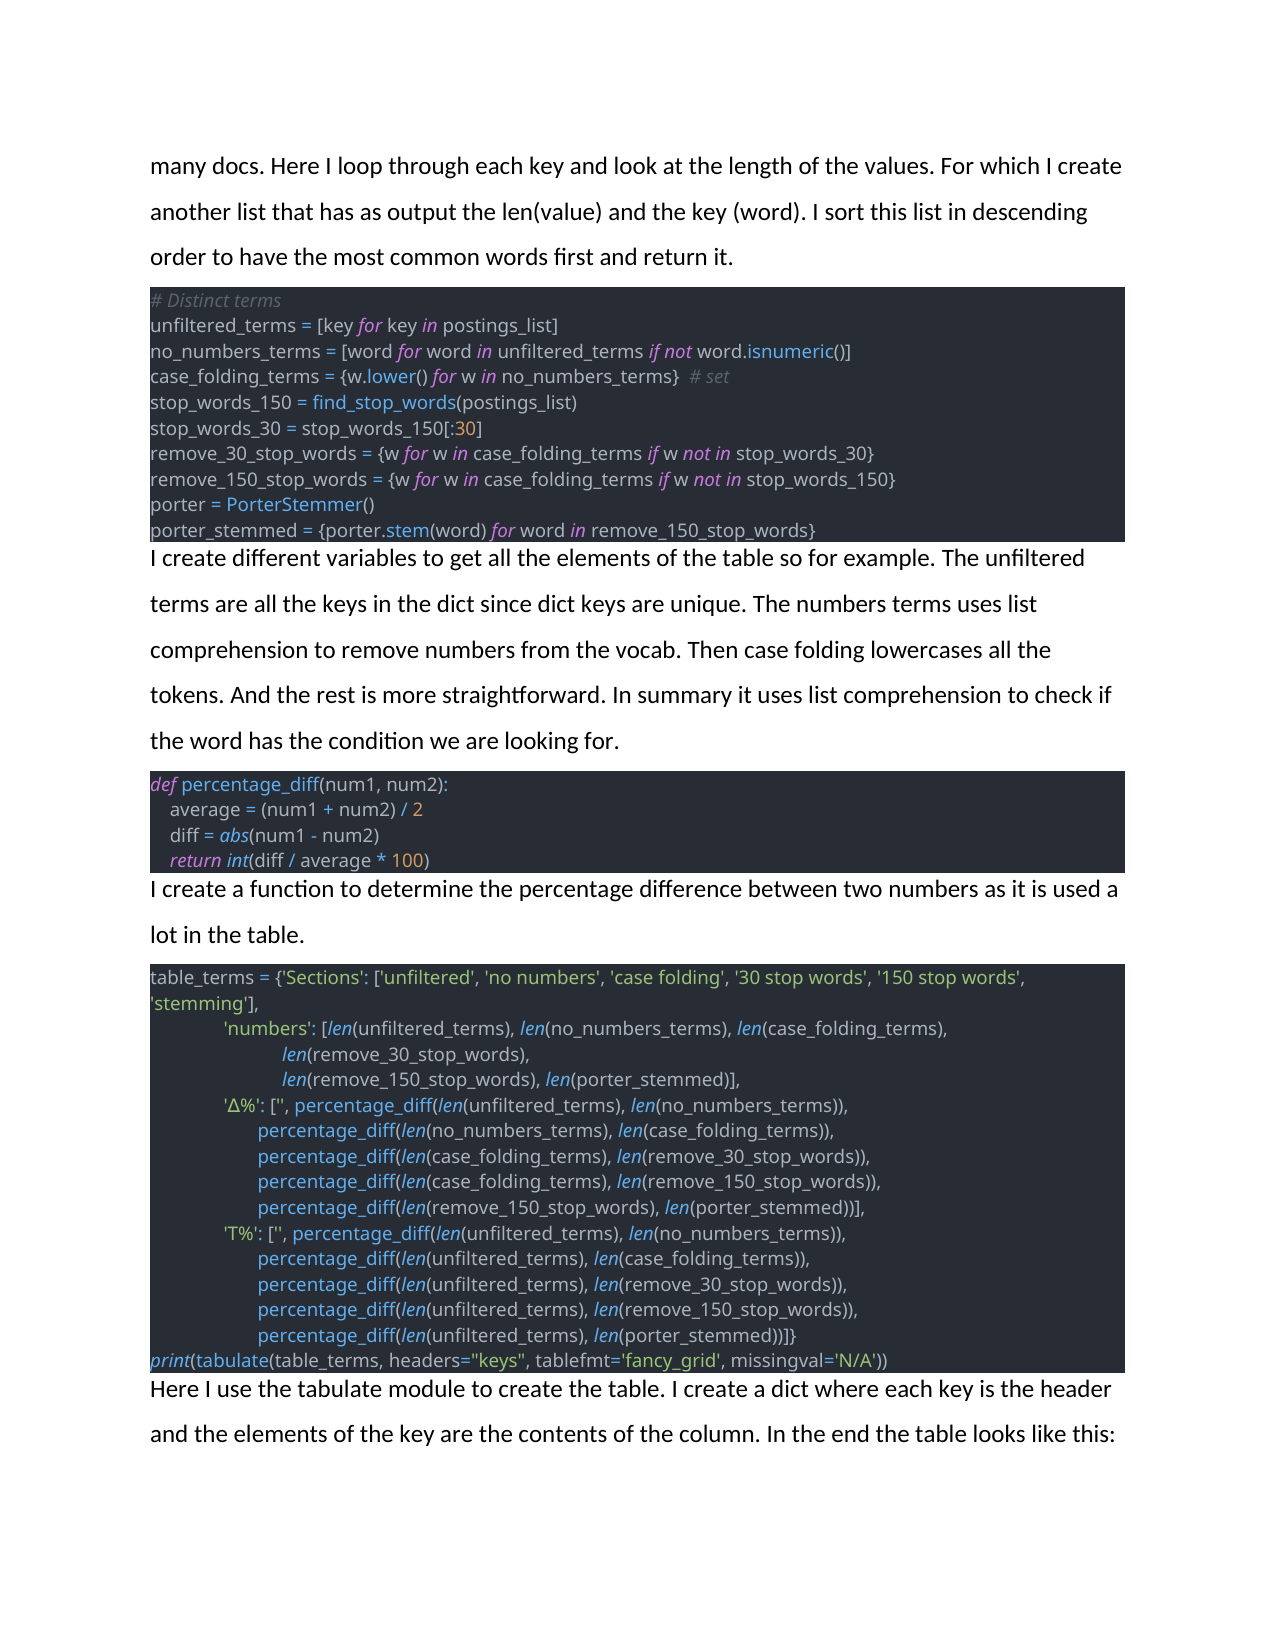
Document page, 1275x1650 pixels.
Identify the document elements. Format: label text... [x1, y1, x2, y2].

text I create different variables to get all the elements of the table so for example. The unfiltered terms are all the keys in the dict since dict keys are unique. The numbers terms uses list comprehension to remove numbers from the vocab. Then case folding lowercases all the tokens. And the rest is more straightforward. In summary it uses list comprehension to check if the word has the condition we are looking for. [150, 542, 1125, 756]
text def percentage_diff(num1, num2): average = (num1 + num2) / 2 diff = abs(num1 - num2) return int(diff / average * 100) [150, 771, 1125, 873]
text # Distinct terms unfiltered_terms = [key for key in postings_list] no_numbers_terms = [word for word in unfiltered_terms if not word.isnumeric()] case_folding_terms = {w.lower() for w in no_numbers_terms} # set stop_words_150 = find_stop_words(postings_list) stop_words_30 = stop_words_150[:30] remove_30_stop_words = {w for w in case_folding_terms if w not in stop_words_30} remove_150_stop_words = {w for w in case_folding_terms if w not in stop_words_150} porter = PorterStemmer() porter_stemmed = {porter.stem(word) for word in remove_150_stop_words} [150, 287, 1125, 542]
text Here I use the tabulate module to create the table. I create a dict where each key is the header and the elements of the key are the contents of the column. In the end the table looks like this: [150, 1373, 1125, 1449]
text table_terms = {'Sections': ['unfiltered', 'no numbers', 'case folding', '30 stop words', '150 stop words', 'stemming'], 'numbers': [len(unfiltered_terms), len(no_numbers_terms), len(case_folding_terms), len(remove_30_stop_words), len(remove_150_stop_words), len(porter_stemmed)], '∆%': ['', percentage_diff(len(unfiltered_terms), len(no_numbers_terms)), percentage_diff(len(no_numbers_terms), len(case_folding_terms)), percentage_diff(len(case_folding_terms), len(remove_30_stop_words)), percentage_diff(len(case_folding_terms), len(remove_150_stop_words)), percentage_diff(len(remove_150_stop_words), len(porter_stemmed))], 'T%': ['', percentage_diff(len(unfiltered_terms), len(no_numbers_terms)), percentage_diff(len(unfiltered_terms), len(case_folding_terms)), percentage_diff(len(unfiltered_terms), len(remove_30_stop_words)), percentage_diff(len(unfiltered_terms), len(remove_150_stop_words)), percentage_diff(len(unfiltered_terms), len(porter_stemmed))]} print(tabulate(table_terms, headers="keys", tablefmt='fancy_grid', missingval='N/A')) [150, 964, 1125, 1373]
text I create a function to determine the percentage difference between two numbers as it is used a lot in the table. [150, 873, 1125, 949]
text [150, 150, 1125, 272]
